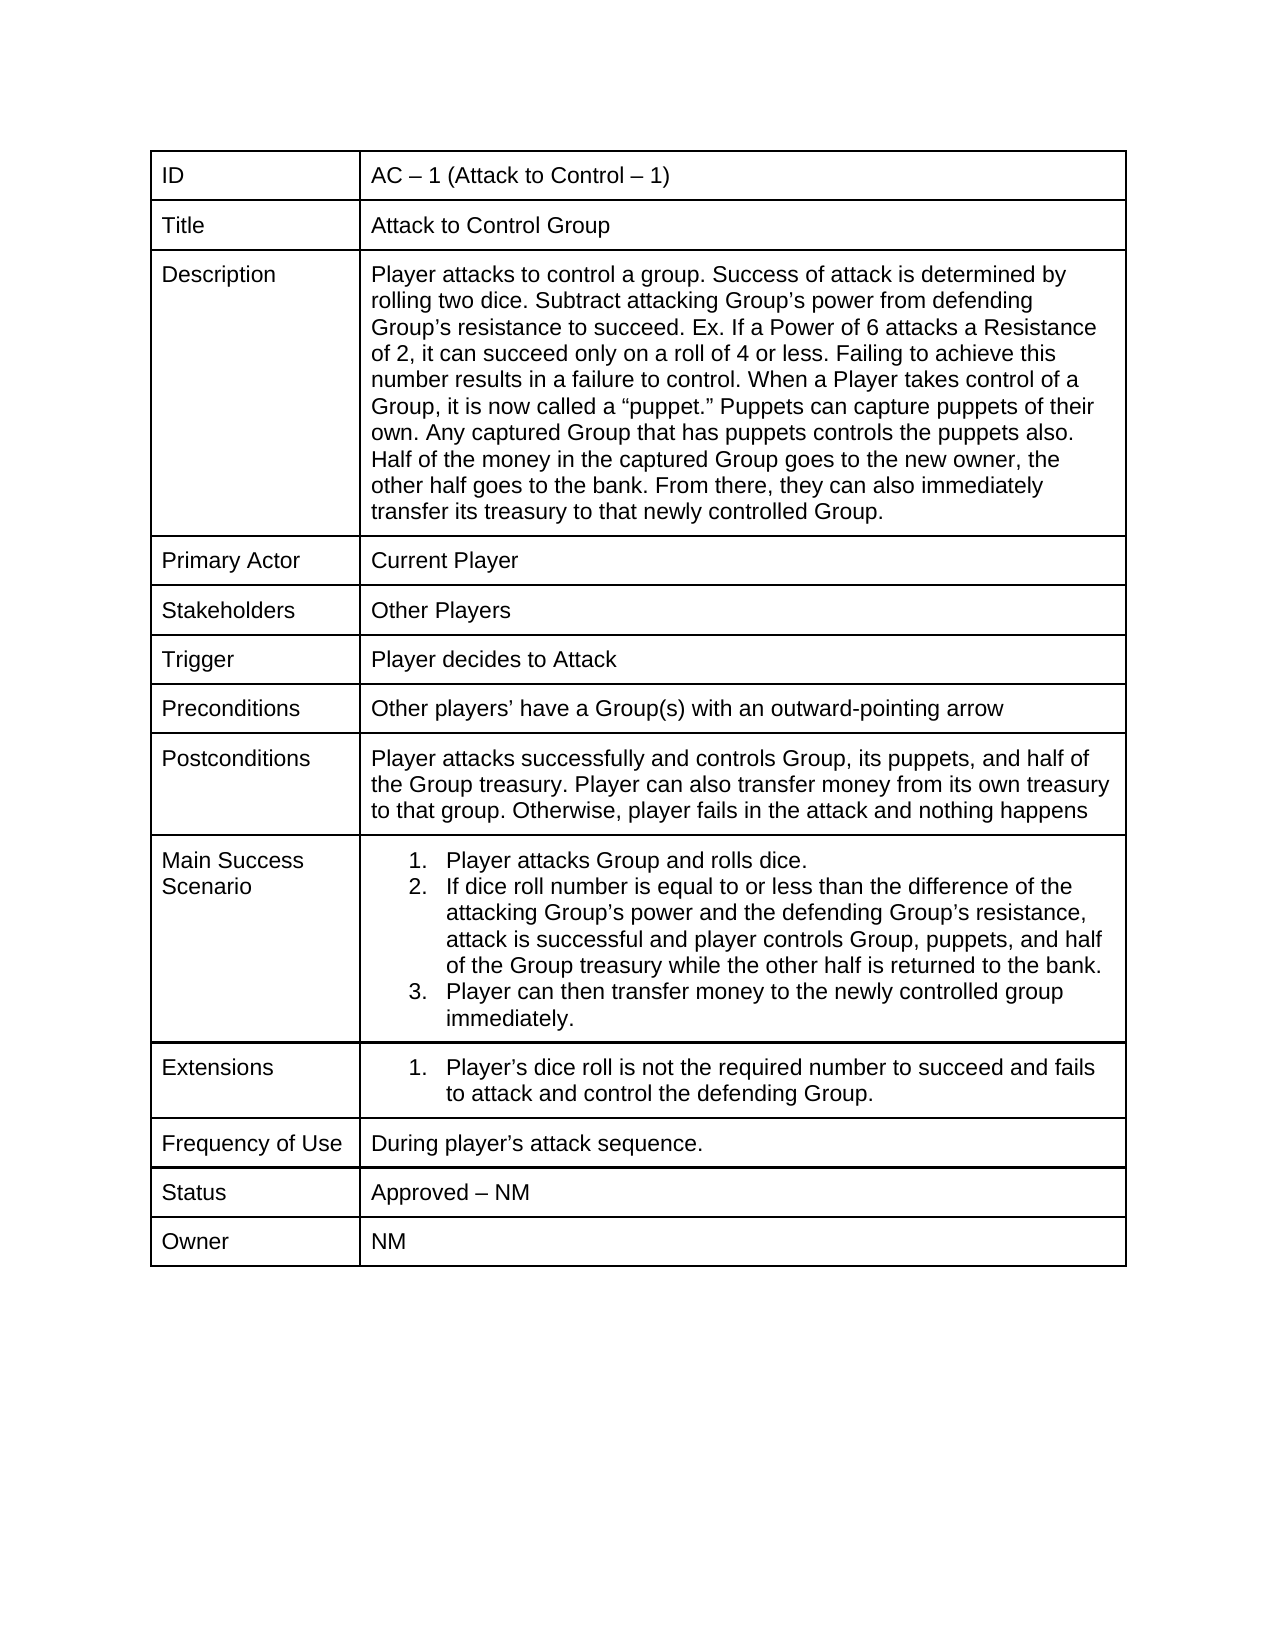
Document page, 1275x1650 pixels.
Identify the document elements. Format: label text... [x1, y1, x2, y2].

table_cell Description [152, 251, 359, 535]
table_cell During player’s attack sequence. [361, 1119, 1125, 1166]
table_cell Player attacks successfully and controls Group, its puppets, and half of the Group treasury. Player can also transfer money from its own treasury to that group. Otherwise, player fails in the attack and nothing happens [361, 734, 1125, 834]
table_cell Player’s dice roll is not the required number to succeed and fails to attack and control the defending Group. [361, 1044, 1125, 1117]
table_cell Other Players [361, 586, 1125, 633]
table_cell Extensions [152, 1044, 359, 1117]
table_cell Player attacks to control a group. Success of attack is determined by rolling two dice. Subtract attacking Group’s power from defending Group’s resistance to succeed. Ex. If a Power of 6 attacks a Resistance of 2, it can succeed only on a roll of 4 or less. Failing to achieve this number results in a failure to control. When a Player takes control of a Group, it is now called a “puppet.” Puppets can capture puppets of their own. Any captured Group that has puppets controls the puppets also. Half of the money in the captured Group goes to the new owner, the other half goes to the bank. From there, they can also immediately transfer its treasury to that newly controlled Group. [361, 251, 1125, 535]
table_cell Main Success Scenario [152, 836, 359, 1041]
table_cell Owner [152, 1218, 359, 1265]
table_cell Player decides to Attack [361, 636, 1125, 683]
table_cell Frequency of Use [152, 1119, 359, 1166]
table_cell Player attacks Group and rolls dice. If dice roll number is equal to or less than the difference of the attacking Group’s power and the defending Group’s resistance, attack is successful and player controls Group, puppets, and half of the Group treasury while the other half is returned to the bank. Player can then transfer money to the newly controlled group immediately. [361, 836, 1125, 1041]
table_cell Current Player [361, 537, 1125, 584]
table_cell Status [152, 1169, 359, 1216]
table_cell Stakeholders [152, 586, 359, 633]
table_cell Attack to Control Group [361, 201, 1125, 248]
table_cell NM [361, 1218, 1125, 1265]
table_cell Primary Actor [152, 537, 359, 584]
table_header ID [152, 152, 359, 199]
table_cell Approved – NM [361, 1169, 1125, 1216]
table_header AC – 1 (Attack to Control – 1) [361, 152, 1125, 199]
table_cell Trigger [152, 636, 359, 683]
table_cell Title [152, 201, 359, 248]
table_cell Postconditions [152, 734, 359, 834]
table_cell Other players’ have a Group(s) with an outward-pointing arrow [361, 685, 1125, 732]
table_cell Preconditions [152, 685, 359, 732]
